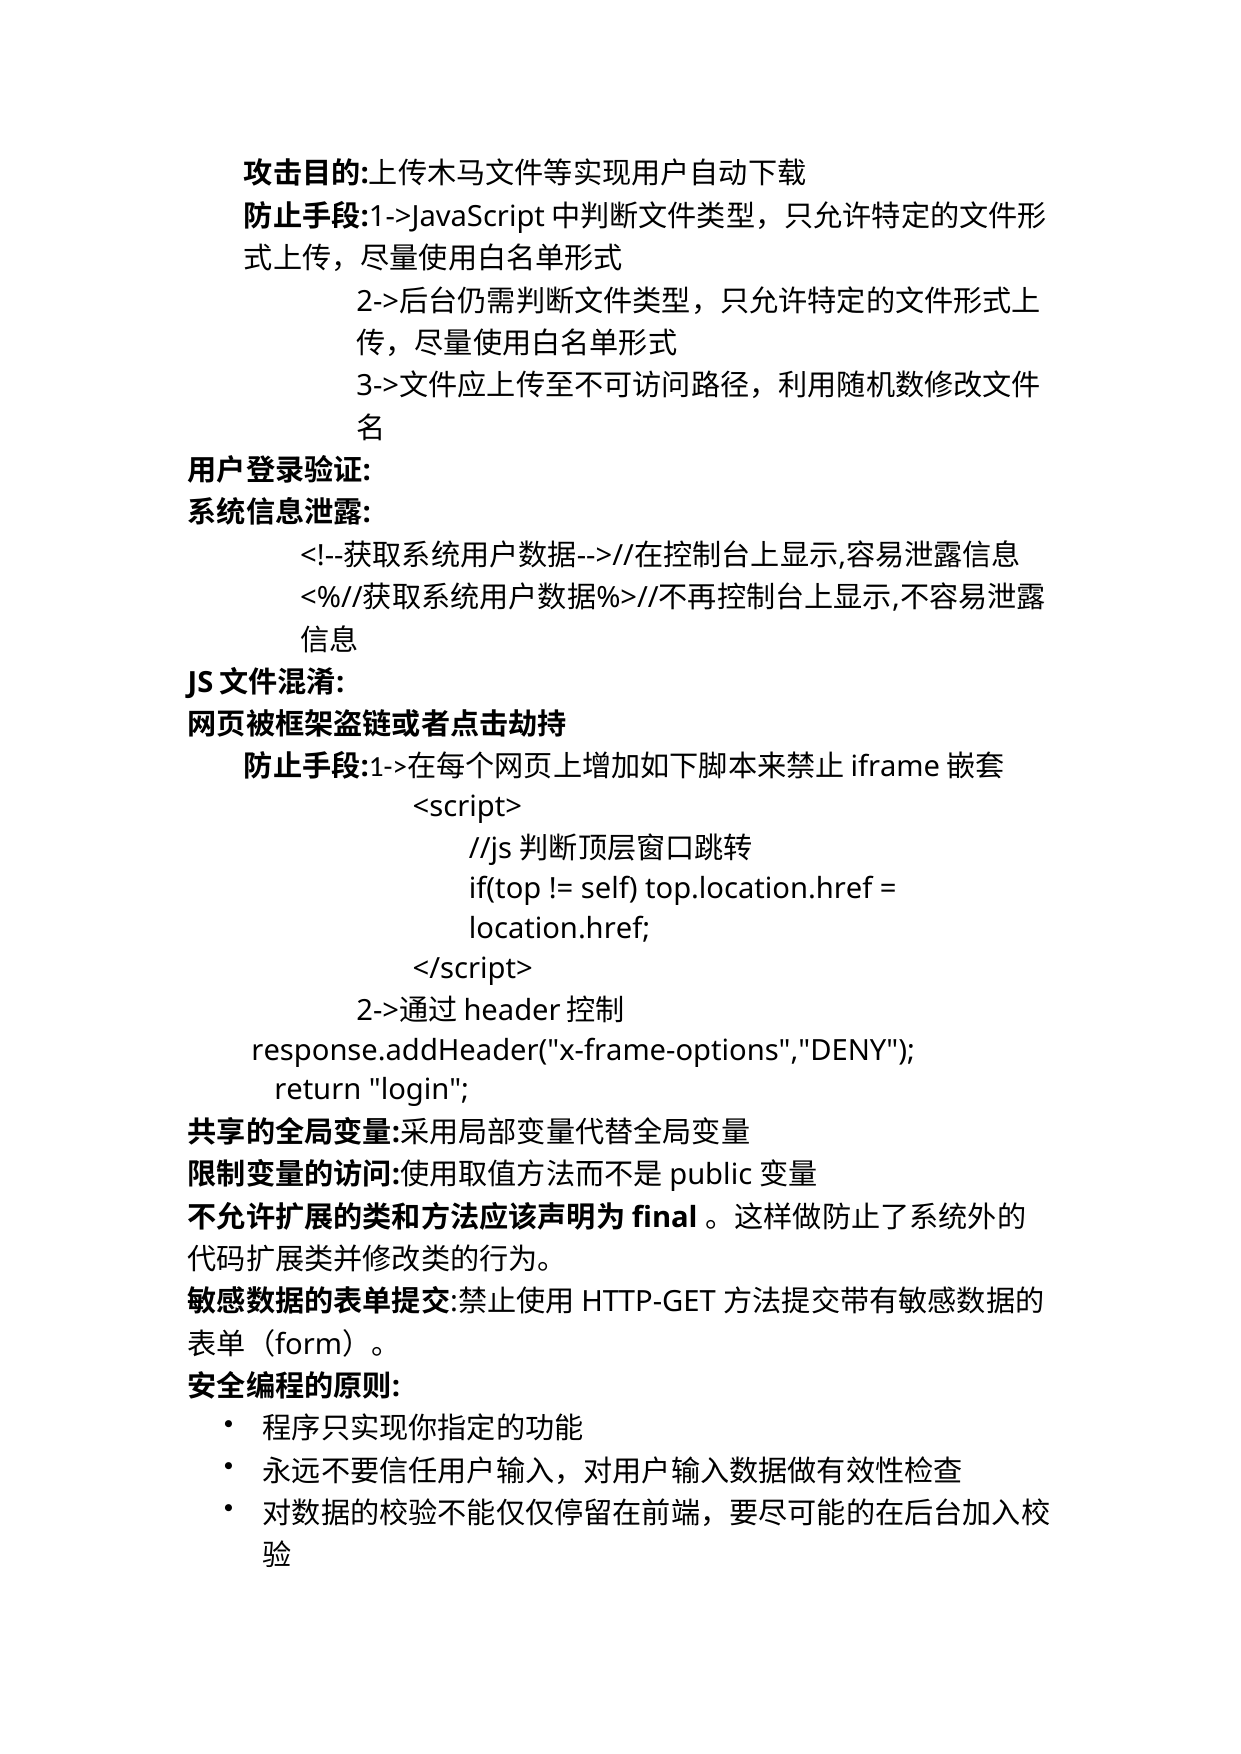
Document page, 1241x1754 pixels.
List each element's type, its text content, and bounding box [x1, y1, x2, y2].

text 3->文件应上传至不可访问路径，利用随机数修改文件名 [356, 362, 1053, 446]
text <!--获取系统用户数据-->//在控制台上显示,容易泄露信息 [300, 531, 1053, 574]
text 敏感数据的表单提交:禁止使用 HTTP-GET 方法提交带有敏感数据的表单（form）。 [187, 1278, 1053, 1363]
text </script> [412, 947, 1053, 987]
text 限制变量的访问:使用取值方法而不是 public 变量 [187, 1151, 1053, 1193]
text 2->后台仍需判断文件类型，只允许特定的文件形式上传，尽量使用白名单形式 [356, 277, 1053, 362]
text 防止手段:1->JavaScript中判断文件类型，只允许特定的文件形式上传，尽量使用白名单形式 [244, 192, 1053, 277]
list 永远不要信任用户输入，对用户输入数据做有效性检查 [225, 1447, 1053, 1489]
text 2->通过header控制 [356, 987, 1053, 1029]
text if(top != self) top.location.href = location.href; [469, 867, 1053, 947]
text <%//获取系统用户数据%>//不再控制台上显示,不容易泄露信息 [300, 574, 1053, 658]
list 对数据的校验不能仅仅停留在前端，要尽可能的在后台加入校验 [225, 1489, 1053, 1574]
text return "login"; [244, 1069, 1053, 1108]
text 系统信息泄露: [187, 489, 1053, 531]
text 安全编程的原则: [187, 1363, 1053, 1405]
text response.addHeader("x-frame-options","DENY"); [244, 1029, 1053, 1069]
list 程序只实现你指定的功能 [225, 1405, 1053, 1447]
text 网页被框架盗链或者点击劫持 [187, 701, 1053, 743]
text JS文件混淆: [187, 658, 1053, 701]
text 攻击目的:上传木马文件等实现用户自动下载 [244, 150, 1053, 192]
text //js 判断顶层窗口跳转 [469, 825, 1053, 867]
text 共享的全局变量:采用局部变量代替全局变量 [187, 1108, 1053, 1151]
text 防止手段:1->在每个网页上增加如下脚本来禁止iframe嵌套 [244, 743, 1053, 785]
text <script> [412, 785, 1053, 825]
text 不允许扩展的类和方法应该声明为 final 。这样做防止了系统外的代码扩展类并修改类的行为。 [187, 1193, 1053, 1278]
text 用户登录验证: [187, 446, 1053, 489]
